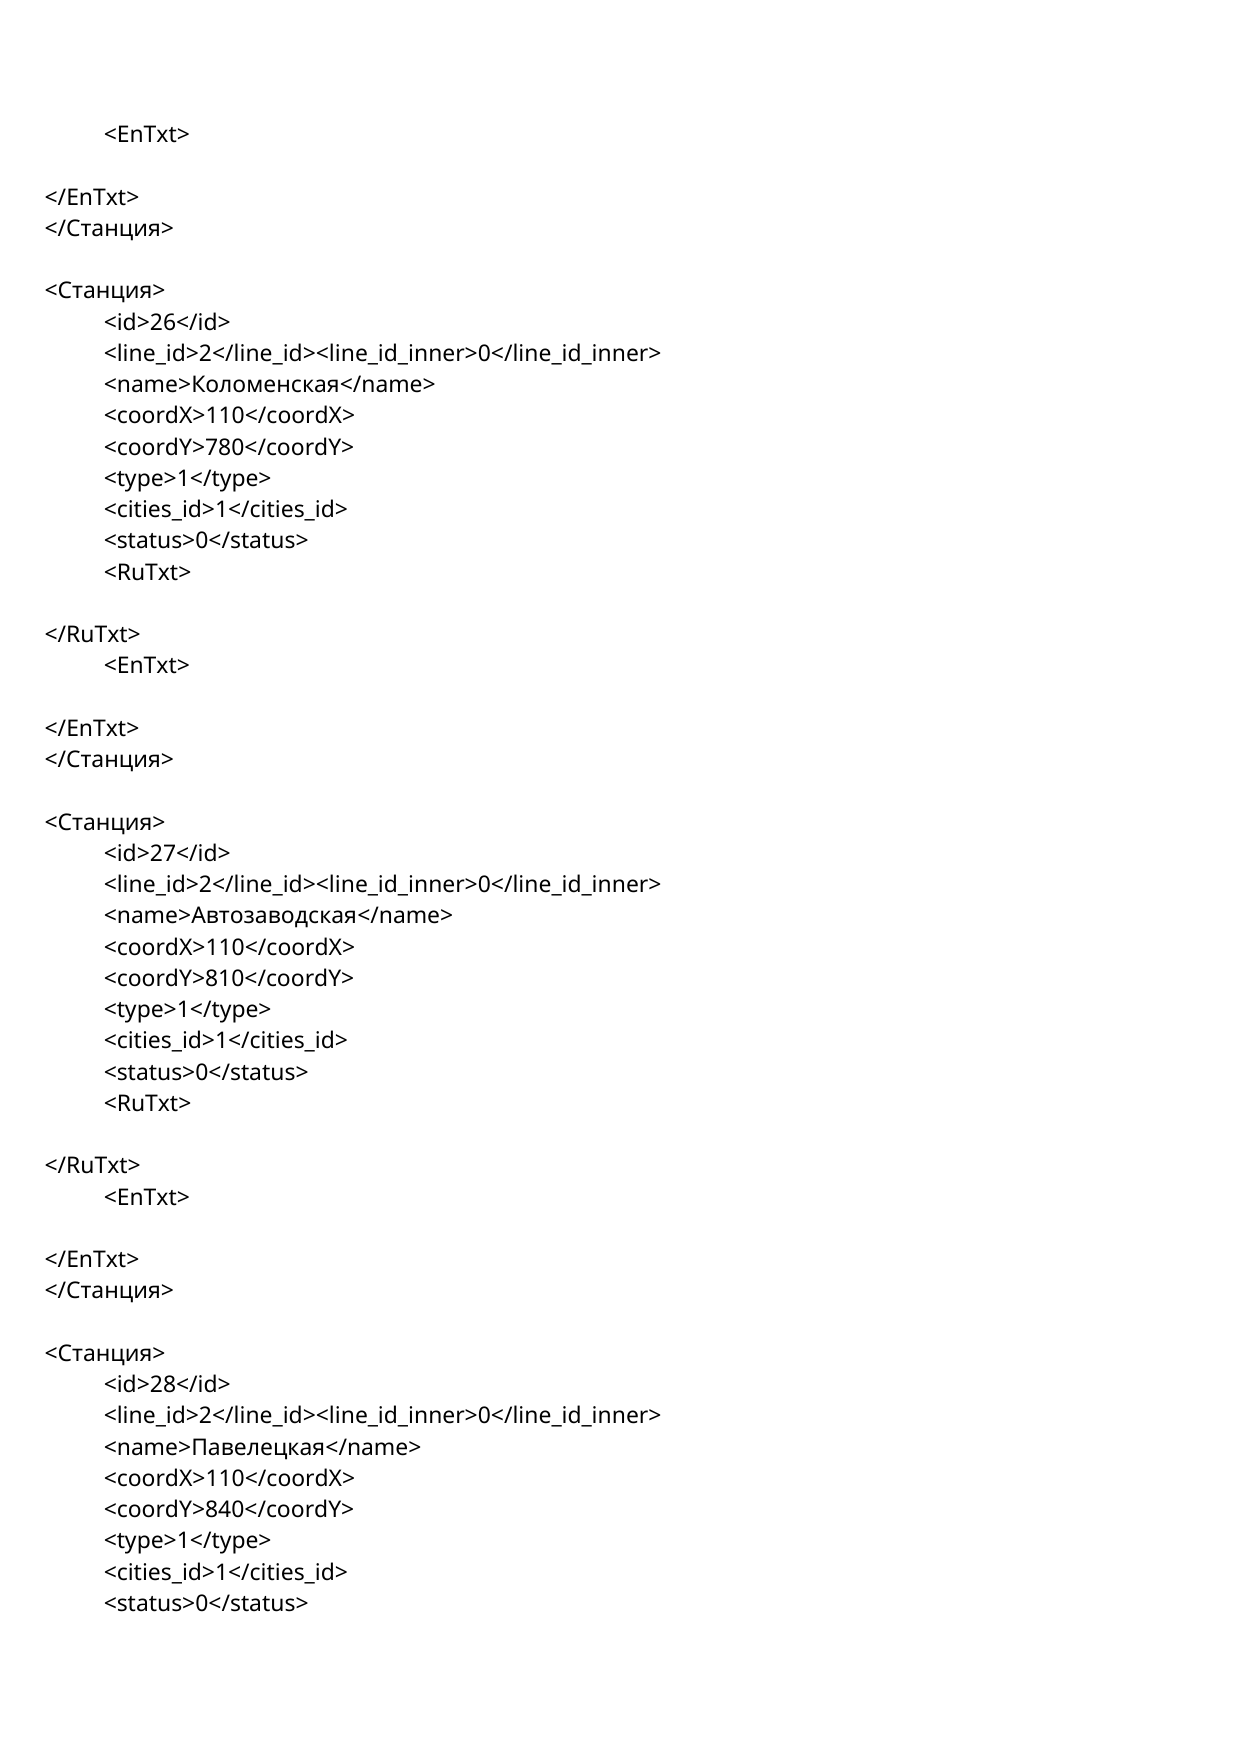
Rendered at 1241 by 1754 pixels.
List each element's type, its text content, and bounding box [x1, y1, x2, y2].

text <type>1</type> [44, 993, 1152, 1024]
text </Станция> [44, 1274, 1152, 1306]
text <name>Коломенская</name> [44, 368, 1152, 399]
text <coordX>110</coordX> [44, 931, 1152, 962]
text </RuTxt> [44, 1149, 1152, 1181]
text <type>1</type> [44, 462, 1152, 493]
text <EnTxt> [44, 649, 1152, 681]
text <id>27</id> [44, 837, 1152, 868]
text </EnTxt> [44, 1243, 1152, 1274]
text <coordY>780</coordY> [44, 431, 1152, 462]
text <cities_id>1</cities_id> [44, 1024, 1152, 1056]
text </RuTxt> [44, 618, 1152, 649]
text <name>Павелецкая</name> [44, 1431, 1152, 1462]
text <name>Автозаводская</name> [44, 899, 1152, 931]
text </EnTxt> [44, 712, 1152, 743]
text <coordX>110</coordX> [44, 399, 1152, 431]
text <coordX>110</coordX> [44, 1462, 1152, 1493]
text <coordY>810</coordY> [44, 962, 1152, 993]
text <Станция> [44, 1337, 1152, 1368]
text <id>26</id> [44, 306, 1152, 337]
text <type>1</type> [44, 1524, 1152, 1556]
text <status>0</status> [44, 1056, 1152, 1087]
text <coordY>840</coordY> [44, 1493, 1152, 1524]
text <id>28</id> [44, 1368, 1152, 1399]
text <Станция> [44, 806, 1152, 837]
text <RuTxt> [44, 556, 1152, 587]
text <Станция> [44, 274, 1152, 306]
text <RuTxt> [44, 1087, 1152, 1118]
text <EnTxt> [44, 118, 1152, 149]
text <cities_id>1</cities_id> [44, 493, 1152, 524]
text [44, 1399, 1152, 1431]
text <status>0</status> [44, 1587, 1152, 1618]
text <EnTxt> [44, 1181, 1152, 1212]
text </Станция> [44, 212, 1152, 243]
text </Станция> [44, 743, 1152, 774]
text </EnTxt> [44, 181, 1152, 212]
text <status>0</status> [44, 524, 1152, 556]
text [44, 337, 1152, 368]
text <line_id>2</line_id><line_id_inner>0</line_id_inner> [44, 868, 1152, 899]
text <cities_id>1</cities_id> [44, 1556, 1152, 1587]
